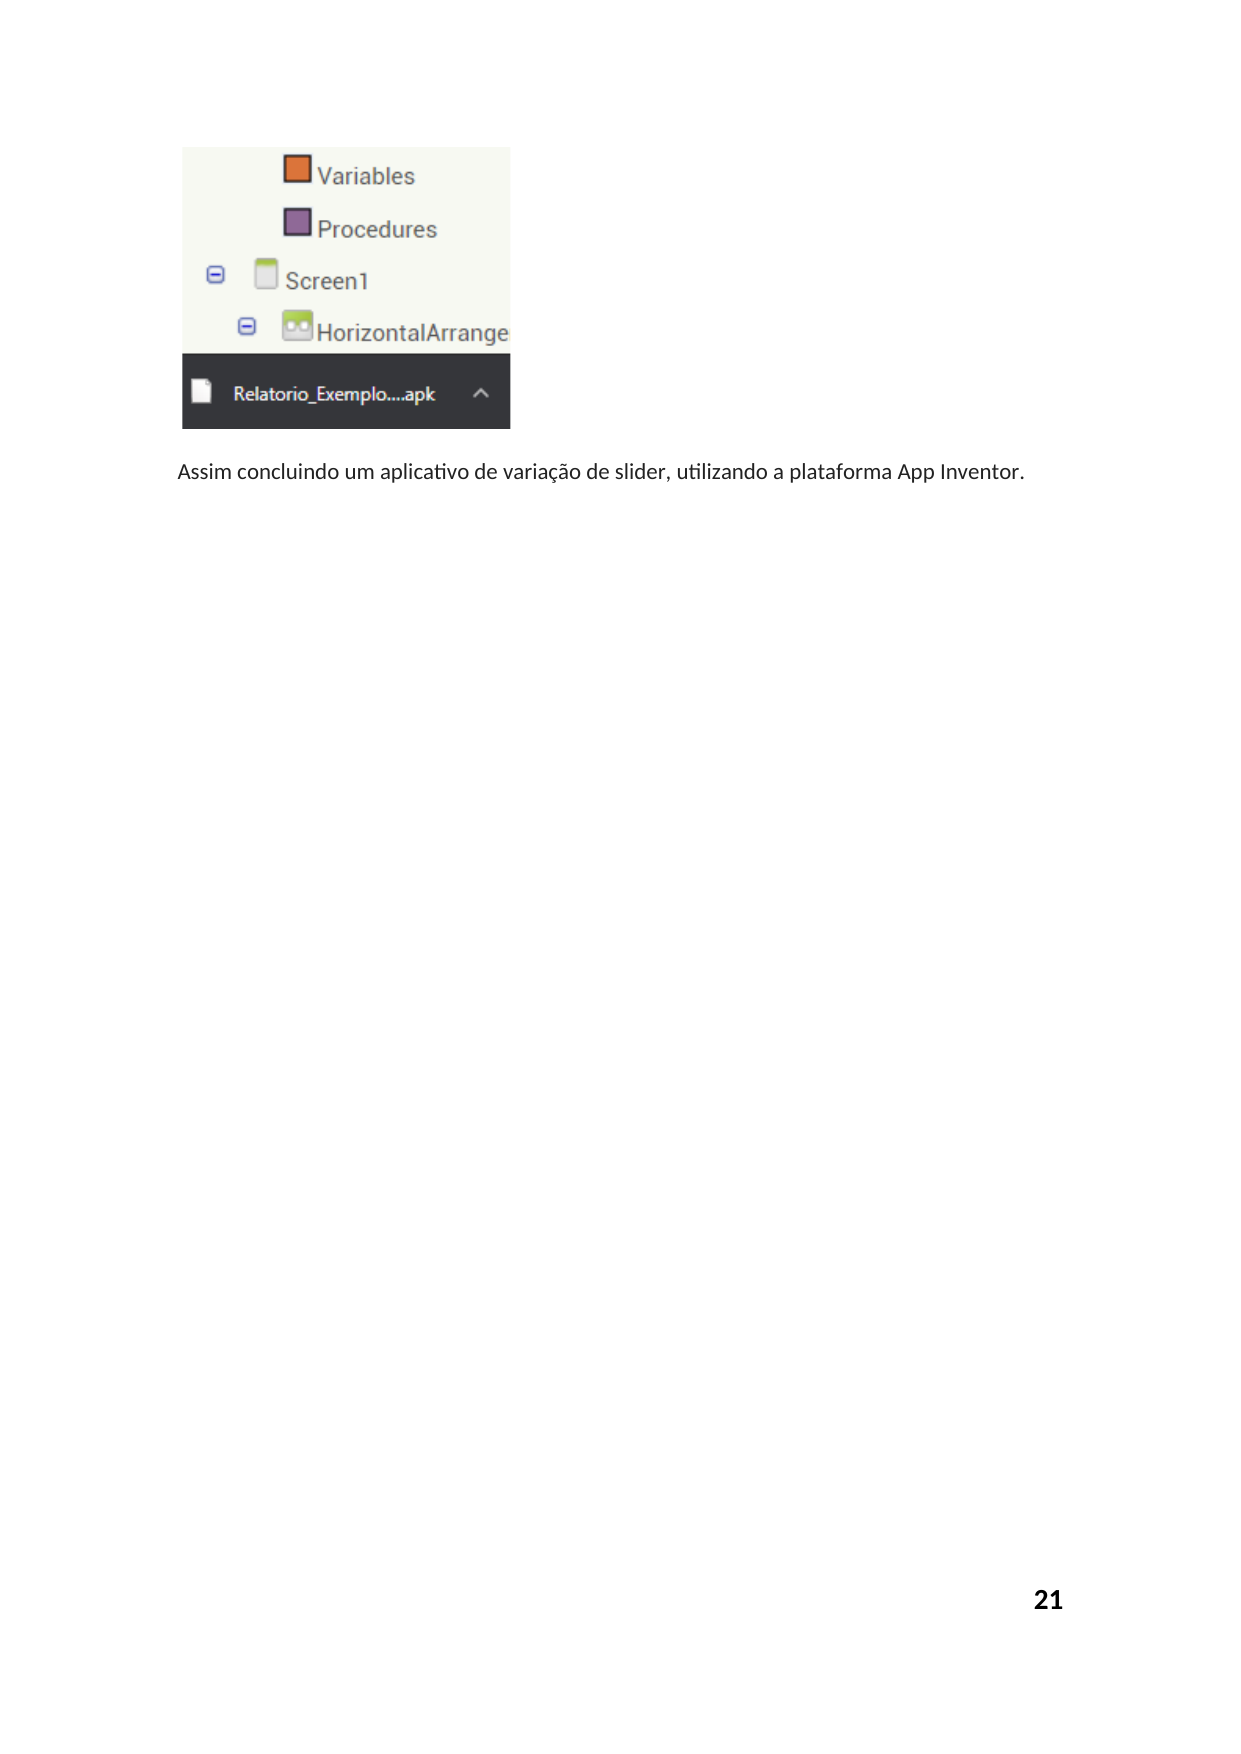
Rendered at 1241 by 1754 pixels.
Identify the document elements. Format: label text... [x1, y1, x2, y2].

text Assim concluindo um aplicativo de variação de slider, utilizando a plataforma App Inventor. [177, 457, 1063, 485]
picture [182, 147, 511, 429]
